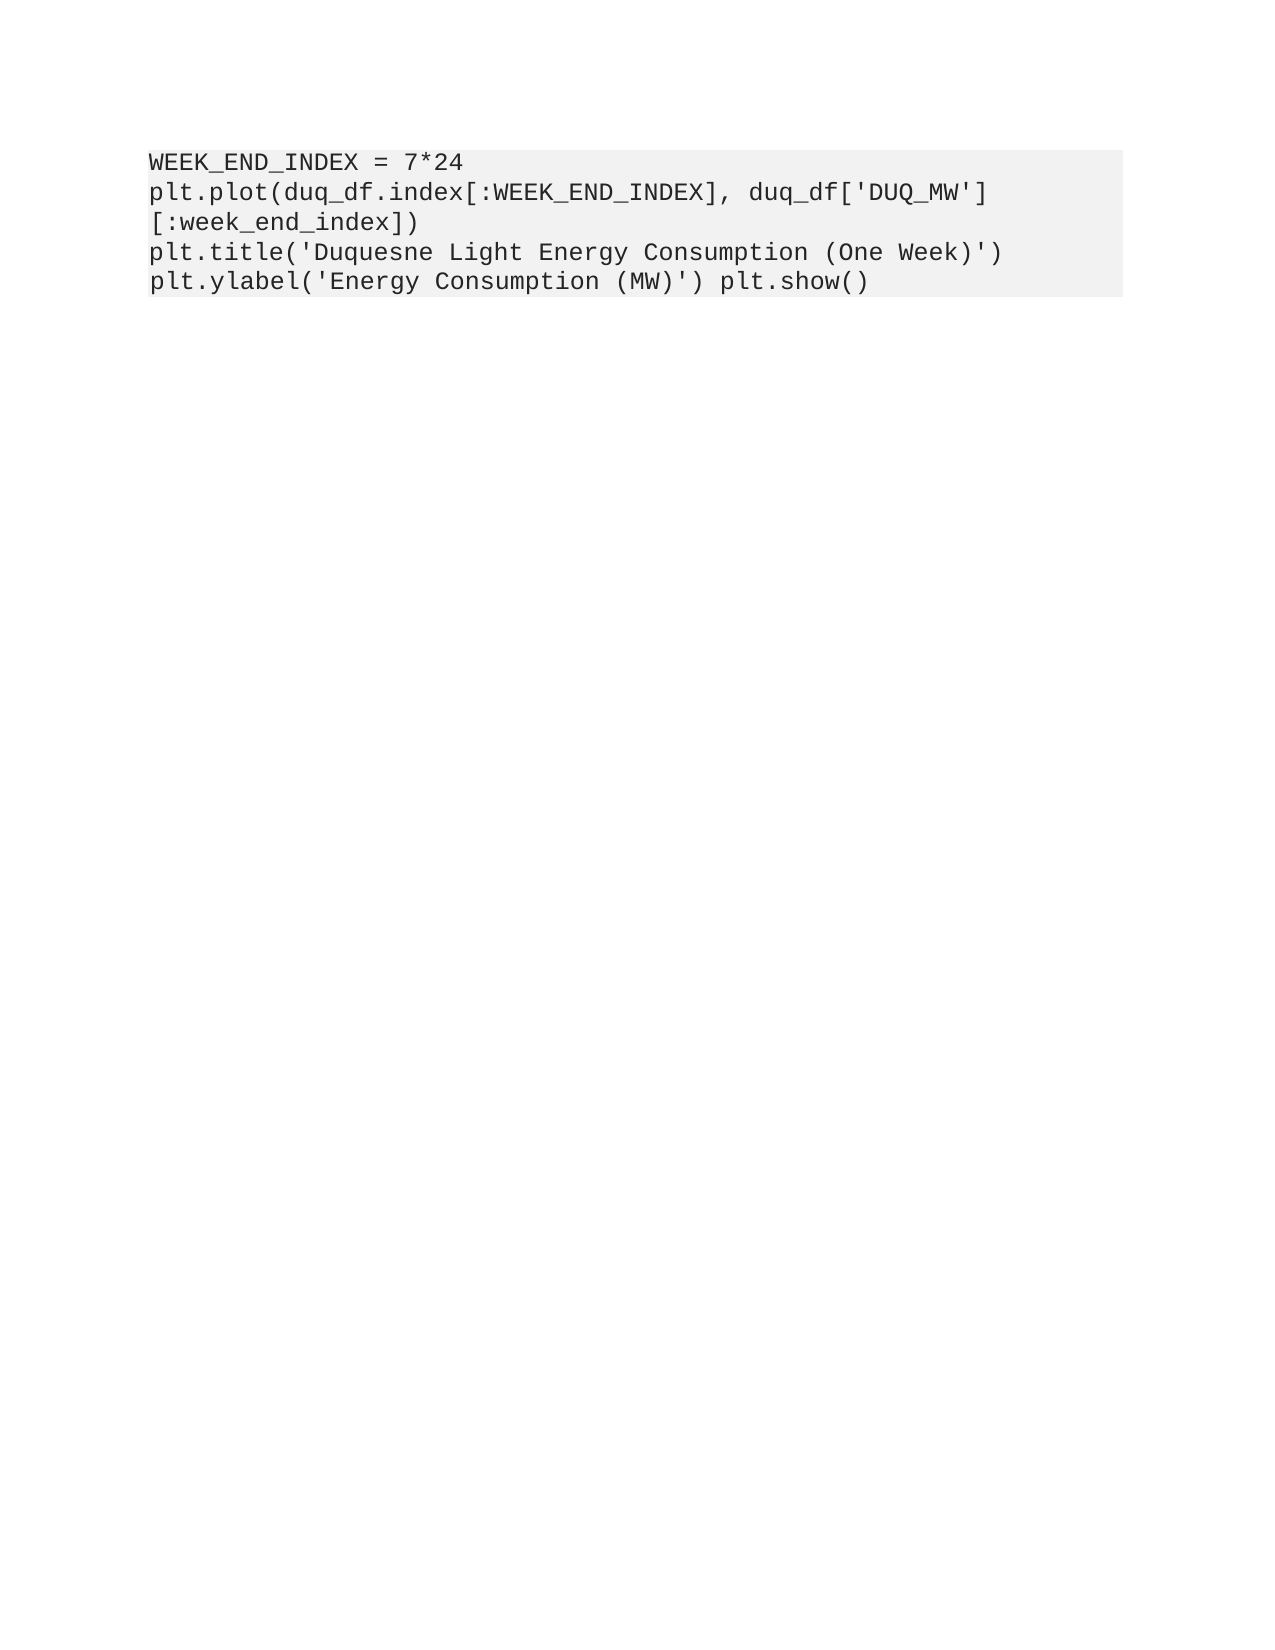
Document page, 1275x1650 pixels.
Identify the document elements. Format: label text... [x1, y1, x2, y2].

text plt.plot(duq_df.index[:WEEK_END_INDEX], duq_df['DUQ_MW'][:week_end_index]) [148, 180, 1123, 238]
text WEEK_END_INDEX = 7*24 [148, 150, 1123, 178]
text plt.title('Duquesne Light Energy Consumption (One Week)') plt.ylabel('Energy Consumption (MW)') plt.show() [148, 239, 1123, 297]
